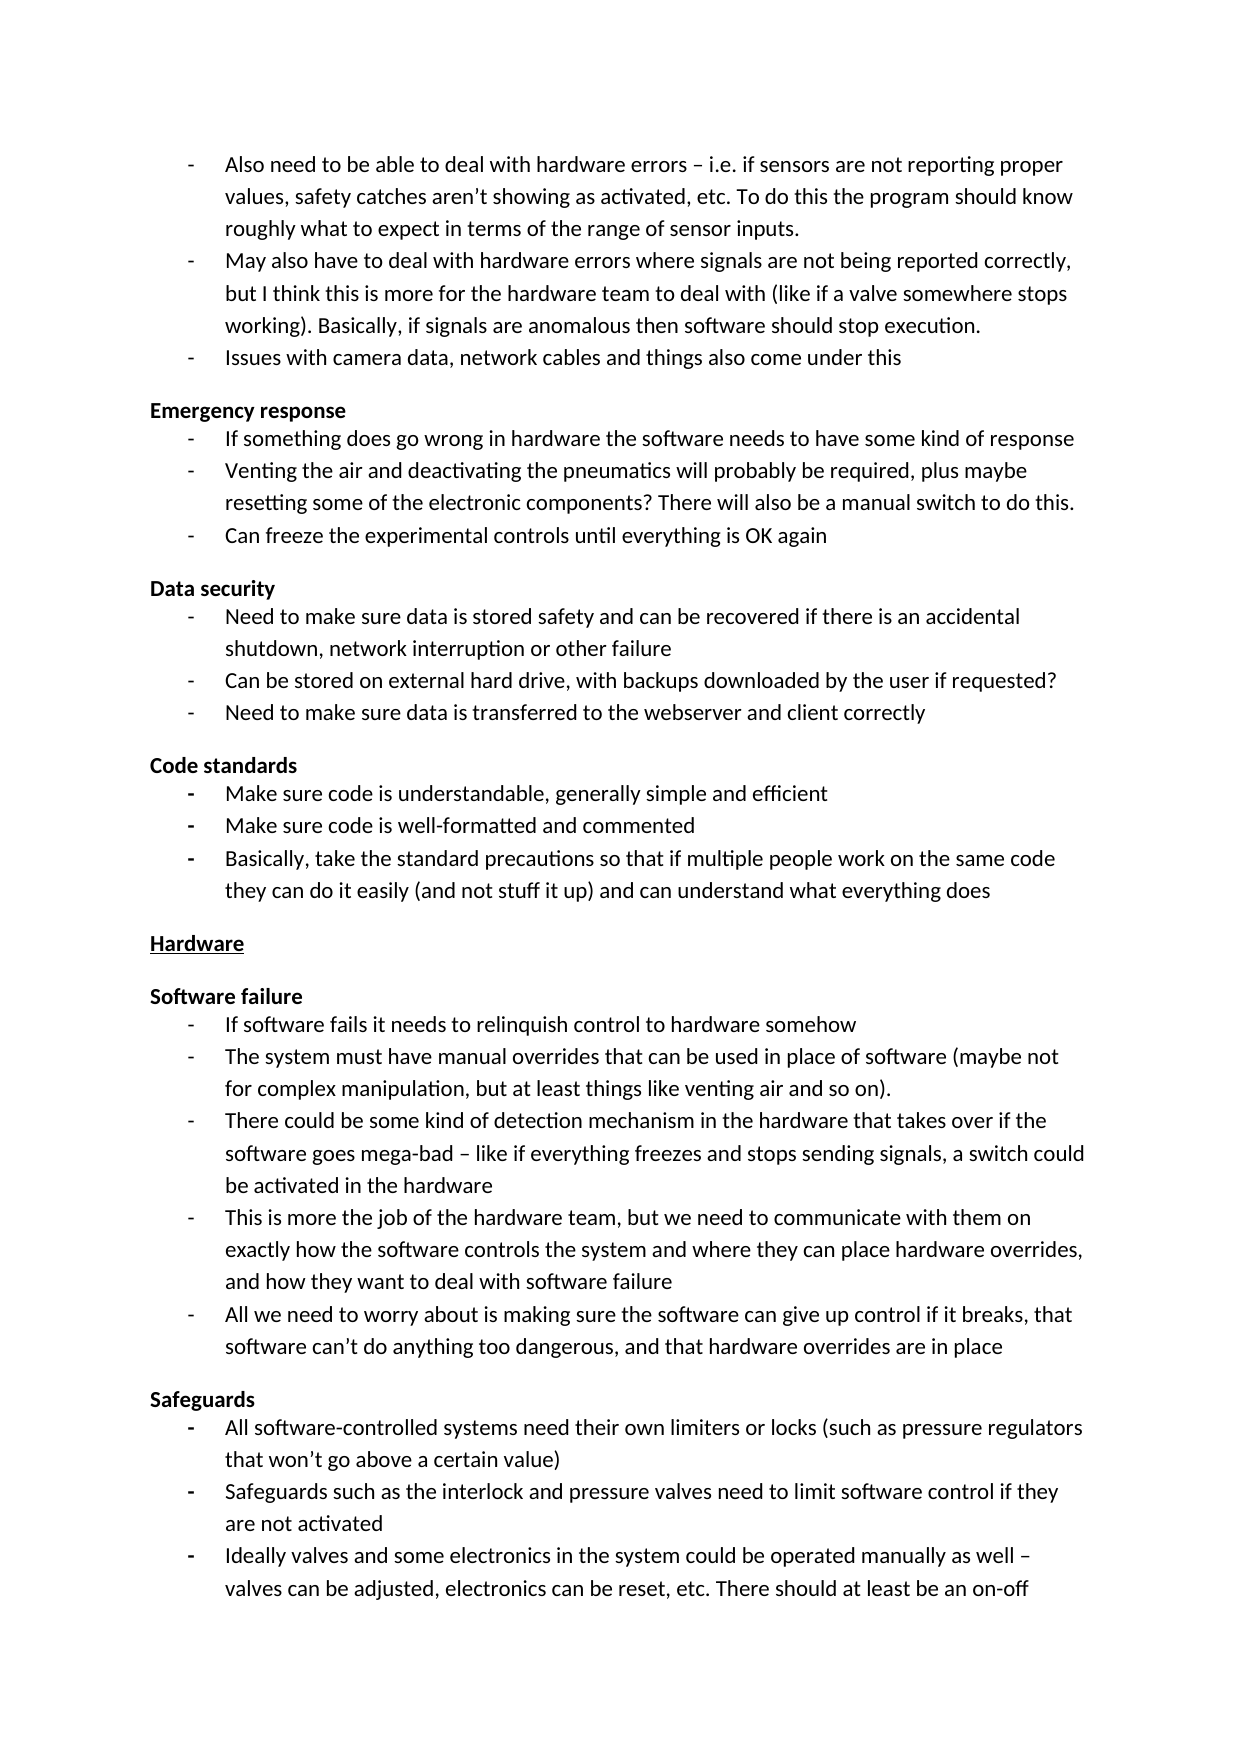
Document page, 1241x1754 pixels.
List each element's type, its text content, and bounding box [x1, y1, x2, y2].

list Make sure code is well-formatted and commented [187, 812, 1090, 839]
list Make sure code is understandable, generally simple and efficient [187, 779, 1090, 807]
list If software fails it needs to relinquish control to hardware somehow [187, 1010, 1090, 1038]
list Safeguards such as the interlock and pressure valves need to limit software control if they are not activated [187, 1477, 1090, 1537]
list Need to make sure data is stored safety and can be recovered if there is an accidental shutdown, network interruption or other failure [187, 602, 1090, 662]
list Venting the air and deactivating the pneumatics will probably be required, plus maybe resetting some of the electronic components? There will also be a manual switch to do this. [187, 456, 1090, 517]
list All we need to worry about is making sure the software can give up control if it breaks, that software can’t do anything too dangerous, and that hardware overrides are in place [187, 1300, 1090, 1360]
list Can freeze the experimental controls until everything is OK again [187, 521, 1090, 549]
text Code standards [150, 751, 1090, 779]
list All software-controlled systems need their own limiters or locks (such as pressure regulators that won’t go above a certain value) [187, 1413, 1090, 1473]
list If something does go wrong in hardware the software needs to have some kind of response [187, 424, 1090, 452]
text Software failure [150, 982, 1090, 1010]
list Can be stored on external hard drive, with backups downloaded by the user if requested? [187, 666, 1090, 694]
text Hardware [150, 929, 1090, 957]
list May also have to deal with hardware errors where signals are not being reported correctly, but I think this is more for the hardware team to deal with (like if a valve somewhere stops working). Basically, if signals are anomalous then software should stop execution. [187, 247, 1090, 339]
list Need to make sure data is transferred to the webserver and client correctly [187, 698, 1090, 726]
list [187, 1542, 1090, 1602]
text Data security [150, 574, 1090, 602]
list This is more the job of the hardware team, but we need to communicate with them on exactly how the software controls the system and where they can place hardware overrides, and how they want to deal with software failure [187, 1203, 1090, 1296]
text Emergency response [150, 396, 1090, 424]
list There could be some kind of detection mechanism in the hardware that takes over if the software goes mega-bad – like if everything freezes and stops sending signals, a switch could be activated in the hardware [187, 1107, 1090, 1199]
text Safeguards [150, 1385, 1090, 1413]
list Issues with camera data, network cables and things also come under this [187, 343, 1090, 371]
list Also need to be able to deal with hardware errors – i.e. if sensors are not reporting proper values, safety catches aren’t showing as activated, etc. To do this the program should know roughly what to expect in terms of the range of sensor inputs. [187, 150, 1090, 242]
list Basically, take the standard precautions so that if multiple people work on the same code they can do it easily (and not stuff it up) and can understand what everything does [187, 844, 1090, 904]
list The system must have manual overrides that can be used in place of software (maybe not for complex manipulation, but at least things like venting air and so on). [187, 1042, 1090, 1102]
